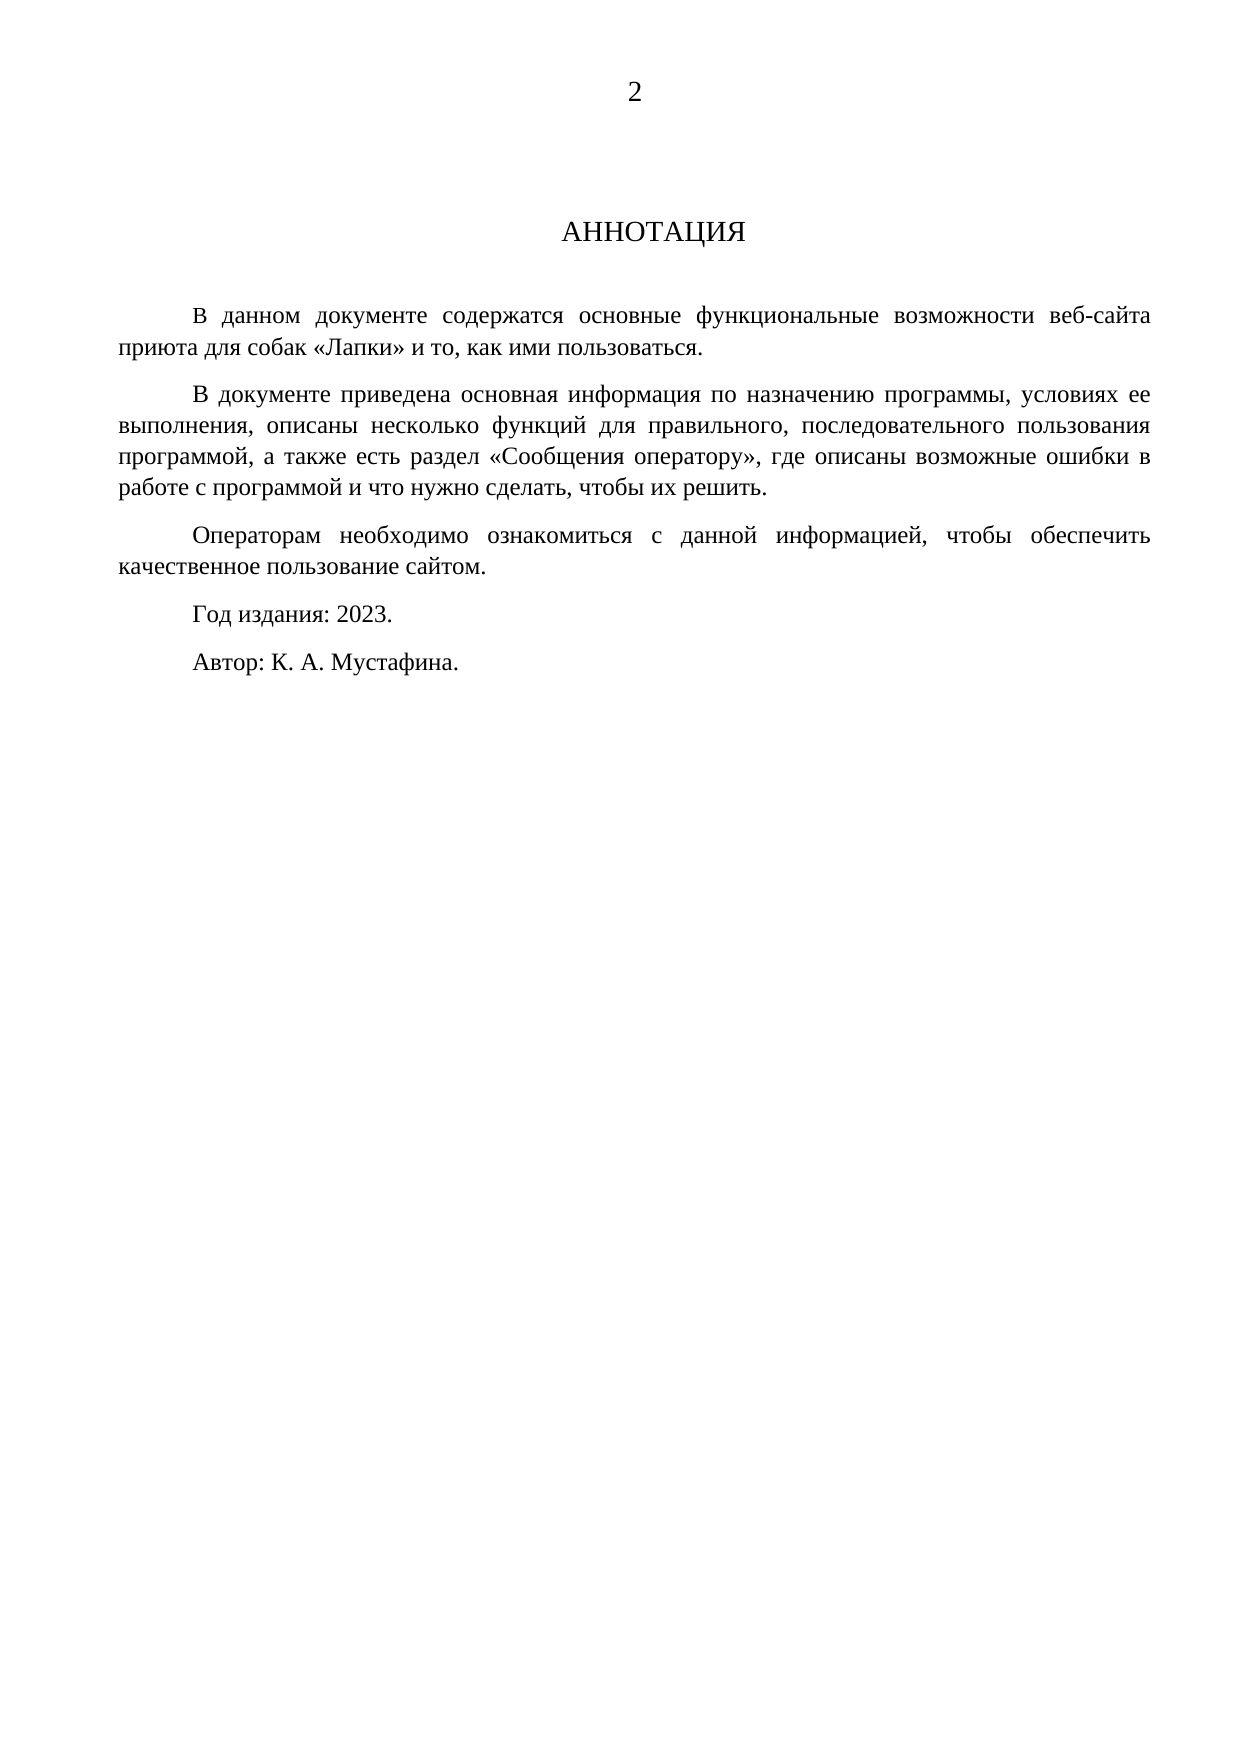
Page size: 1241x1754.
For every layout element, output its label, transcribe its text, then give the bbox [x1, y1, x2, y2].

text Автор: К. А. Мустафина. [118, 647, 1152, 675]
list АННОТАЦИЯ [155, 214, 1152, 248]
text Год издания: 2023. [118, 599, 1152, 628]
text В данном документе содержатся основные функциональные возможности веб-сайта приюта для собак «Лапки» и то, как ими пользоваться. [118, 301, 1152, 360]
text Операторам необходимо ознакомиться с данной информацией, чтобы обеспечить качественное пользование сайтом. [118, 520, 1152, 580]
text В документе приведена основная информация по назначению программы, условиях ее выполнения, описаны несколько функций для правильного, последовательного пользования программой, а также есть раздел «Сообщения оператору», где описаны возможные ошибки в работе с программой и что нужно сделать, чтобы их решить. [118, 379, 1152, 501]
